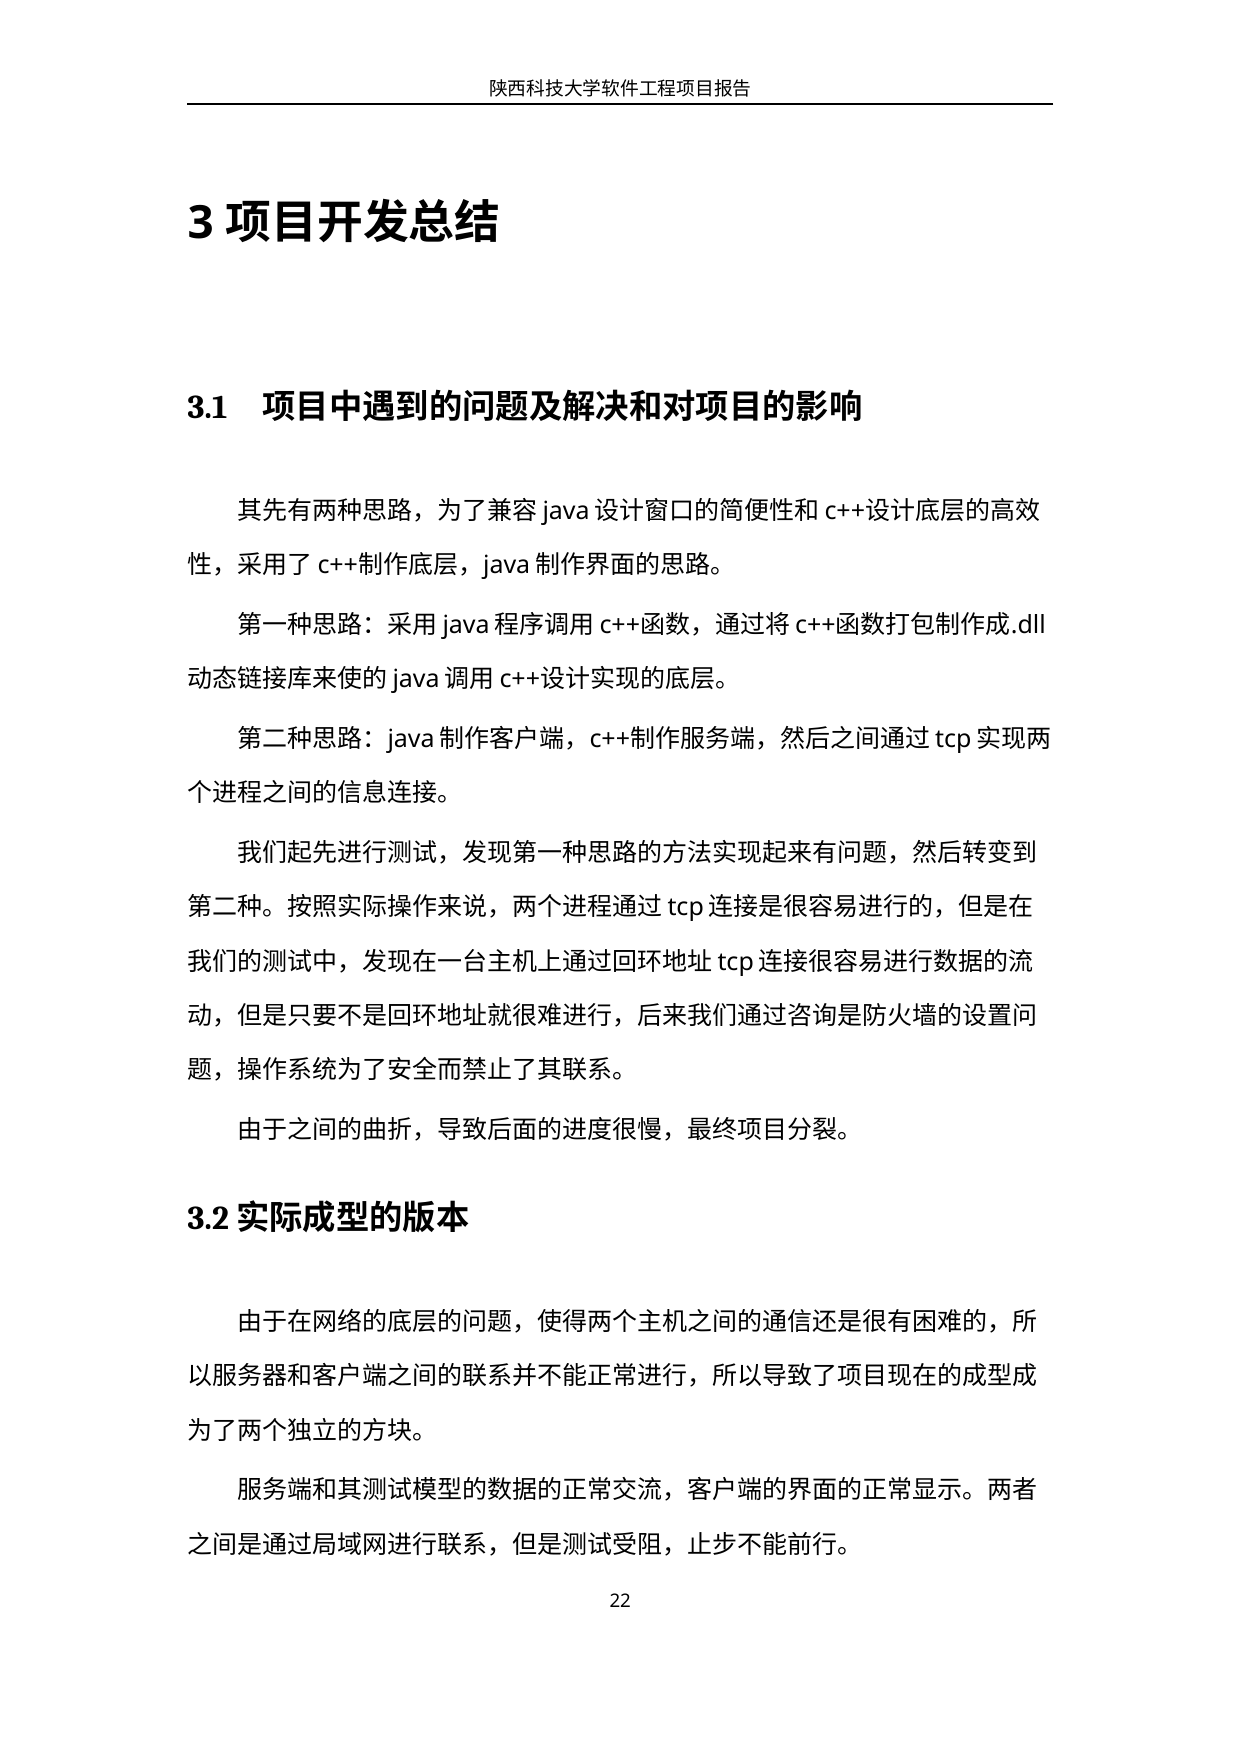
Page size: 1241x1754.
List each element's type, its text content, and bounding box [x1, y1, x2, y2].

text 第二种思路：java制作客户端，c++制作服务端，然后之间通过tcp实现两个进程之间的信息连接。 [187, 718, 1053, 809]
subtitle 3 项目开发总结 [187, 185, 1053, 252]
text 我们起先进行测试，发现第一种思路的方法实现起来有问题，然后转变到第二种。按照实际操作来说，两个进程通过tcp连接是很容易进行的，但是在我们的测试中，发现在一台主机上通过回环地址tcp连接很容易进行数据的流动，但是只要不是回环地址就很难进行，后来我们通过咨询是防火墙的设置问题，操作系统为了安全而禁止了其联系。 [187, 832, 1053, 1086]
text 服务端和其测试模型的数据的正常交流，客户端的界面的正常显示。两者之间是通过局域网进行联系，但是测试受阻，止步不能前行。 [187, 1470, 1053, 1560]
text 由于在网络的底层的问题，使得两个主机之间的通信还是很有困难的，所以服务器和客户端之间的联系并不能正常进行，所以导致了项目现在的成型成为了两个独立的方块。 [187, 1301, 1053, 1446]
text 其先有两种思路，为了兼容java设计窗口的简便性和c++设计底层的高效性，采用了c++制作底层，java制作界面的思路。 [187, 491, 1053, 581]
subtitle 项目中遇到的问题及解决和对项目的影响 [187, 380, 1053, 428]
subtitle 3.2 实际成型的版本 [187, 1191, 1053, 1239]
text 由于之间的曲折，导致后面的进度很慢，最终项目分裂。 [187, 1109, 1053, 1146]
text 第一种思路：采用java程序调用c++函数，通过将c++函数打包制作成.dll动态链接库来使的java调用c++设计实现的底层。 [187, 604, 1053, 695]
